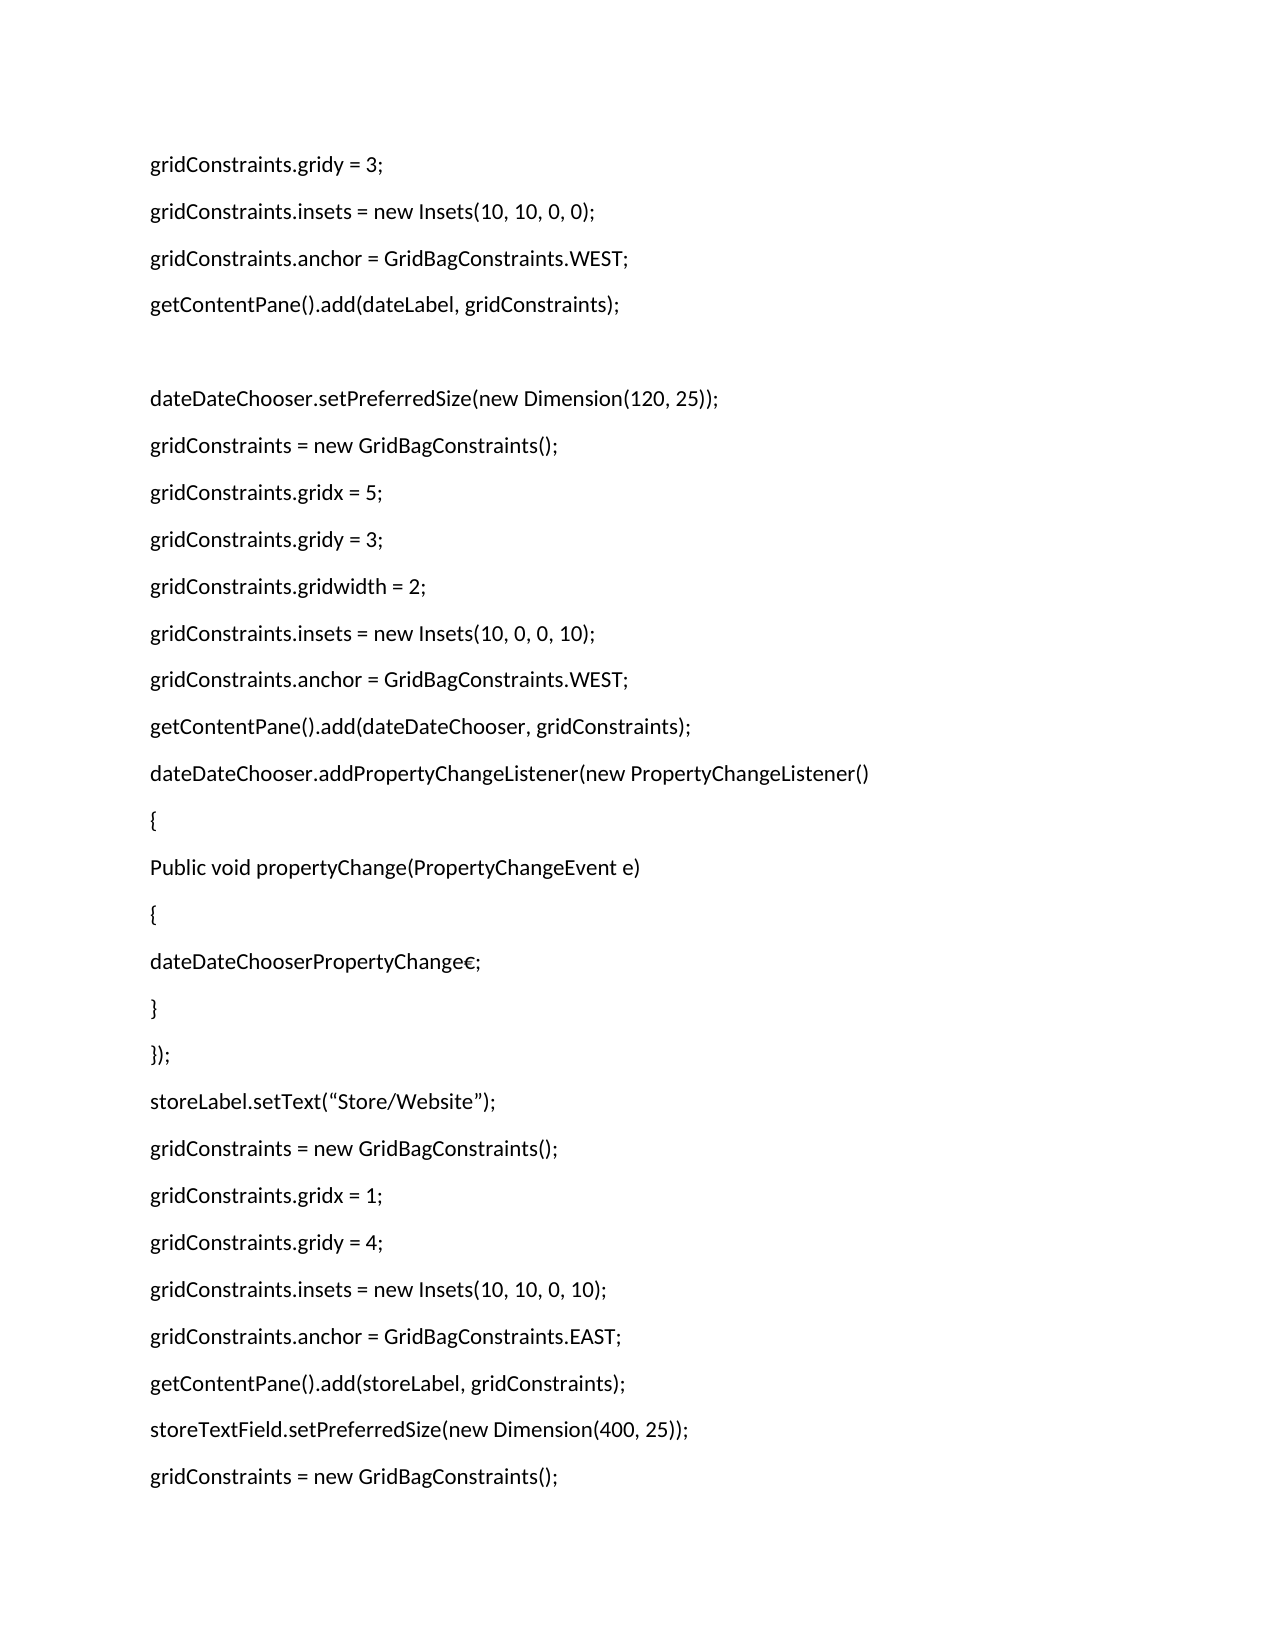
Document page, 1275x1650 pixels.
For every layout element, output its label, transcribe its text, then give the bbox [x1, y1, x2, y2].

text getContentPane().add(dateDateChooser, gridConstraints); [150, 712, 1125, 741]
text gridConstraints.anchor = GridBagConstraints.WEST; [150, 666, 1125, 694]
text gridConstraints = new GridBagConstraints(); [150, 1134, 1125, 1162]
text Public void propertyChange(PropertyChangeEvent e) [150, 853, 1125, 881]
text gridConstraints.gridwidth = 2; [150, 572, 1125, 600]
text gridConstraints.insets = new Insets(10, 10, 0, 0); [150, 197, 1125, 225]
text getContentPane().add(dateLabel, gridConstraints); [150, 291, 1125, 319]
text storeTextField.setPreferredSize(new Dimension(400, 25)); [150, 1416, 1125, 1444]
text gridConstraints = new GridBagConstraints(); [150, 431, 1125, 459]
text }); [150, 1041, 1125, 1069]
text } [150, 994, 1125, 1022]
text storeLabel.setText(“Store/Website”); [150, 1087, 1125, 1116]
text gridConstraints.anchor = GridBagConstraints.WEST; [150, 244, 1125, 272]
text gridConstraints.gridy = 4; [150, 1228, 1125, 1256]
text dateDateChooserPropertyChange€; [150, 947, 1125, 975]
text dateDateChooser.setPreferredSize(new Dimension(120, 25)); [150, 384, 1125, 412]
text gridConstraints.gridx = 1; [150, 1181, 1125, 1209]
text gridConstraints.gridy = 3; [150, 525, 1125, 553]
text gridConstraints.anchor = GridBagConstraints.EAST; [150, 1322, 1125, 1350]
text gridConstraints.gridy = 3; [150, 150, 1125, 178]
text getContentPane().add(storeLabel, gridConstraints); [150, 1369, 1125, 1397]
text { [150, 806, 1125, 834]
text { [150, 900, 1125, 928]
text gridConstraints.insets = new Insets(10, 0, 0, 10); [150, 619, 1125, 647]
text gridConstraints.insets = new Insets(10, 10, 0, 10); [150, 1275, 1125, 1303]
text gridConstraints.gridx = 5; [150, 478, 1125, 506]
text gridConstraints = new GridBagConstraints(); [150, 1462, 1125, 1491]
text dateDateChooser.addPropertyChangeListener(new PropertyChangeListener() [150, 759, 1125, 787]
